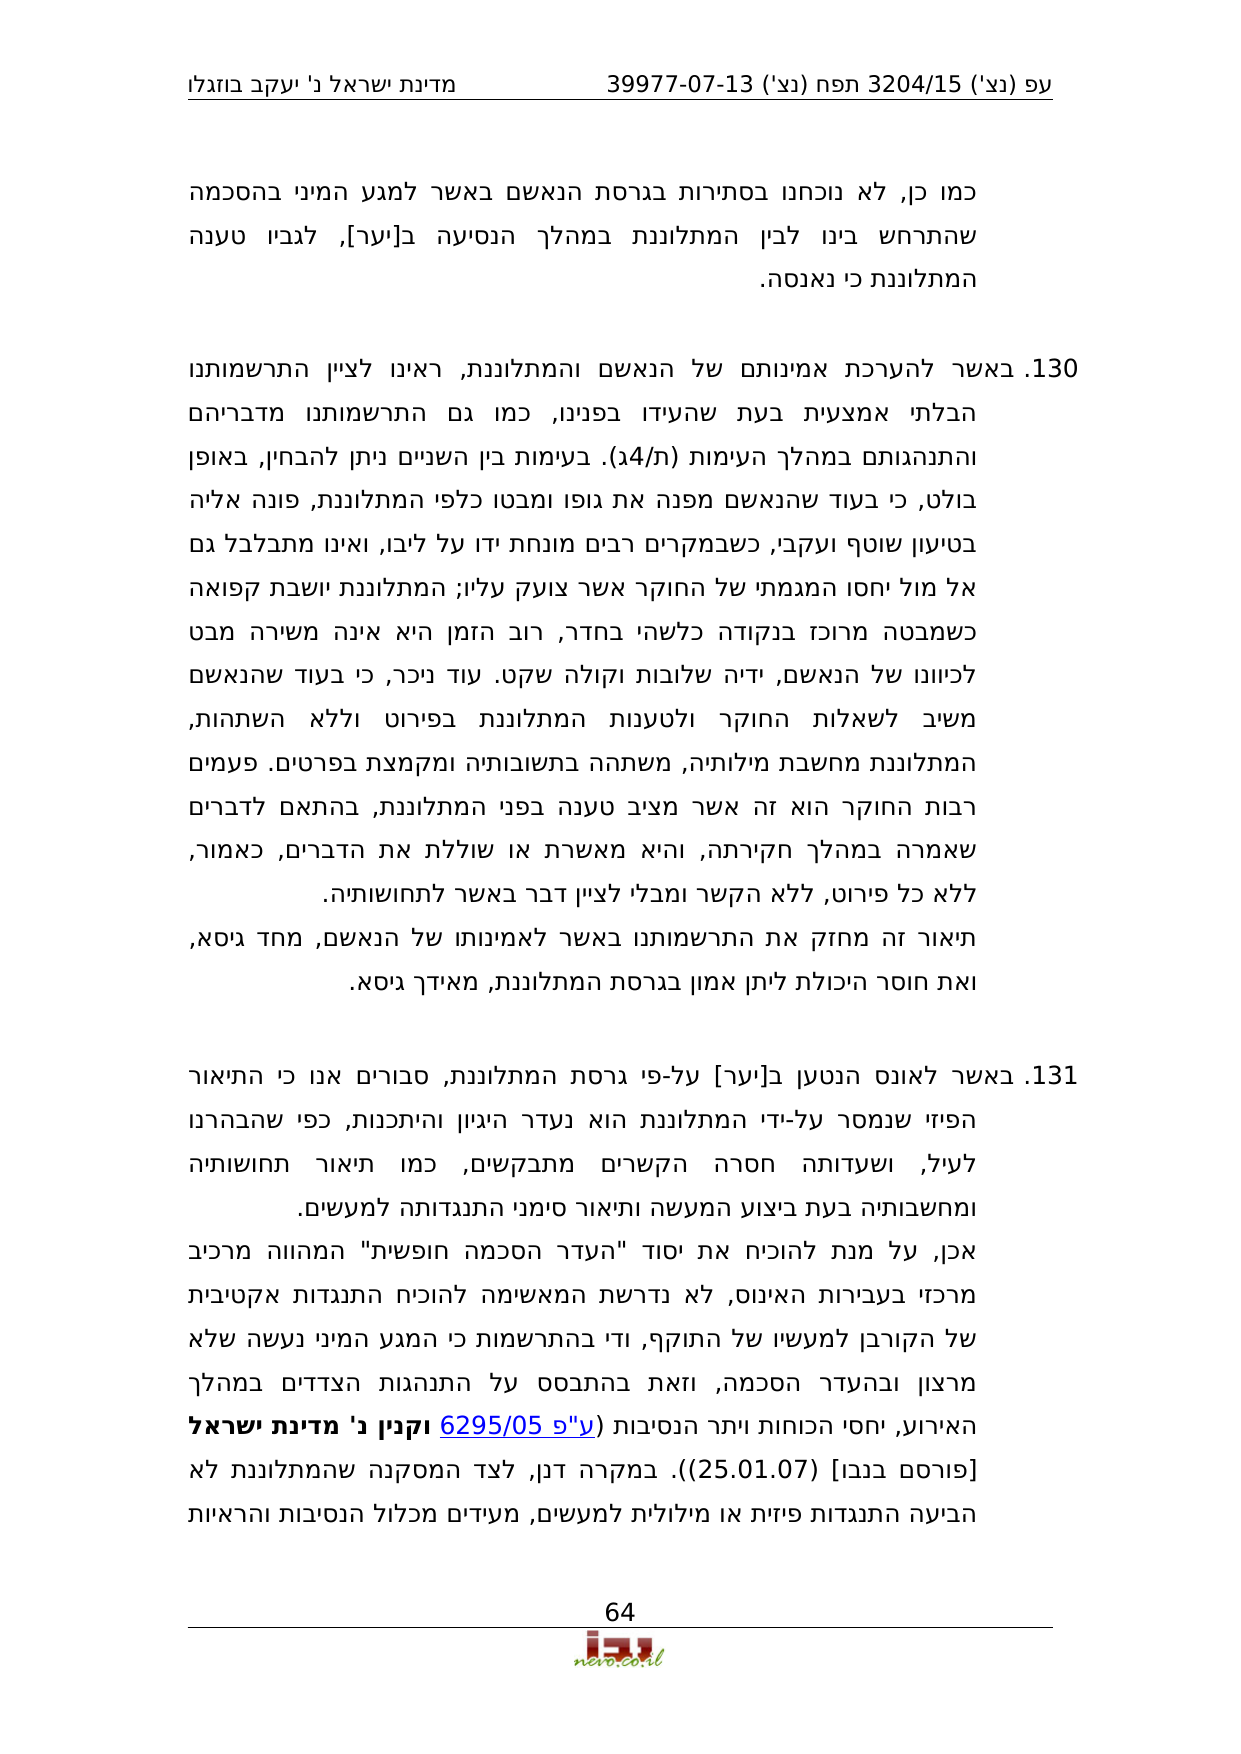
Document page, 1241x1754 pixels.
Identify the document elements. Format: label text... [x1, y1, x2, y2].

text כמו כן, לא נוכחנו בסתירות בגרסת הנאשם באשר למגע המיני בהסכמה שהתרחש בינו לבין המתלוננת במהלך הנסיעה ב[יער], לגביו טענה המתלוננת כי נאנסה. [187, 177, 978, 294]
list באשר לאונס הנטען ב[יער] על-פי גרסת המתלוננת, סבורים אנו כי התיאור הפיזי שנמסר על-ידי המתלוננת הוא נעדר היגיון והיתכנות, כפי שהבהרנו לעיל, ושעדותה חסרה הקשרים מתבקשים, כמו תיאור תחושותיה ומחשבותיה בעת ביצוע המעשה ותיאור סימני התנגדותה למעשים. [187, 1061, 1015, 1222]
text תיאור זה מחזק את התרשמותנו באשר לאמינותו של הנאשם, מחד גיסא, ואת חוסר היכולת ליתן אמון בגרסת המתלוננת, מאידך גיסא. [187, 923, 978, 996]
list באשר להערכת אמינותם של הנאשם והמתלוננת, ראינו לציין התרשמותנו הבלתי אמצעית בעת שהעידו בפנינו, כמו גם התרשמותנו מדבריהם והתנהגותם במהלך העימות (ת/4ג). בעימות בין השניים ניתן להבחין, באופן בולט, כי בעוד שהנאשם מפנה את גופו ומבטו כלפי המתלוננת, פונה אליה בטיעון שוטף ועקבי, כשבמקרים רבים מונחת ידו על ליבו, ואינו מתבלבל גם אל מול יחסו המגמתי של החוקר אשר צועק עליו; המתלוננת יושבת קפואה כשמבטה מרוכז בנקודה כלשהי בחדר, רוב הזמן היא אינה משירה מבט לכיוונו של הנאשם, ידיה שלובות וקולה שקט. עוד ניכר, כי בעוד שהנאשם משיב לשאלות החוקר ולטענות המתלוננת בפירוט וללא השתהות, המתלוננת מחשבת מילותיה, משתהה בתשובותיה ומקמצת בפרטים. פעמים רבות החוקר הוא זה אשר מציב טענה בפני המתלוננת, בהתאם לדברים שאמרה במהלך חקירתה, והיא מאשרת או שוללת את הדברים, כאמור, ללא כל פירוט, ללא הקשר ומבלי לציין דבר באשר לתחושותיה. [187, 354, 1015, 908]
picture [574, 1630, 666, 1668]
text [187, 1236, 978, 1528]
